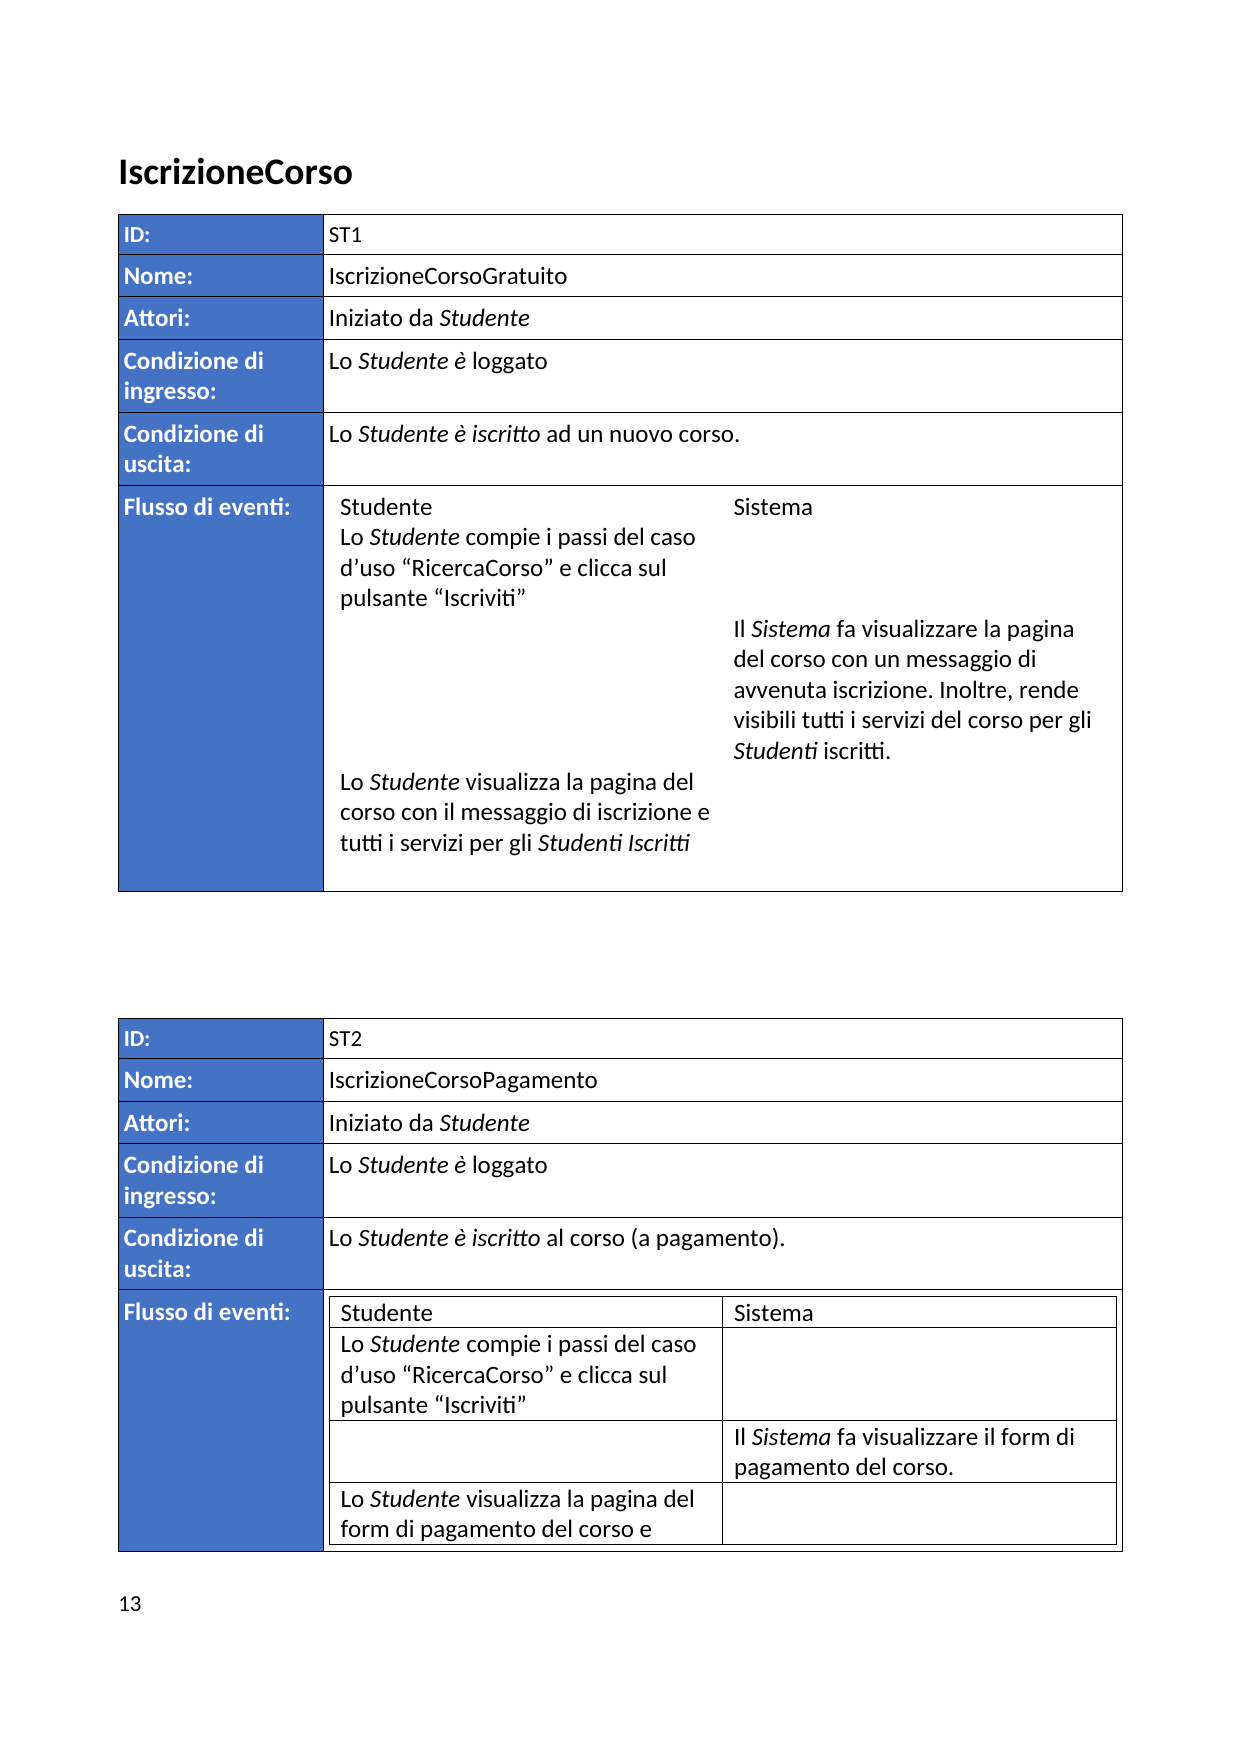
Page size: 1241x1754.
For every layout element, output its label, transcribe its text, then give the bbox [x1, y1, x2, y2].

table_cell Condizione di ingresso: [119, 1144, 323, 1216]
table_header ID: [119, 1019, 323, 1058]
text IscrizioneCorso [118, 148, 1122, 193]
table_cell Condizione di uscita: [119, 413, 323, 485]
table_cell Iniziato da Studente [324, 1102, 1122, 1143]
table_cell [324, 486, 1122, 891]
table_cell [324, 1290, 1122, 1551]
table_cell Lo Studente è iscritto ad un nuovo corso. [324, 413, 1122, 485]
table_cell Iniziato da Studente [324, 297, 1122, 339]
table_cell Lo Studente è loggato [324, 1144, 1122, 1216]
table_cell Lo Studente è loggato [324, 340, 1122, 412]
table_cell IscrizioneCorsoPagamento [324, 1059, 1122, 1101]
table_cell Flusso di eventi: [119, 486, 323, 891]
table_cell Condizione di uscita: [119, 1218, 323, 1289]
table_cell Condizione di ingresso: [119, 340, 323, 412]
table_header ID: [119, 215, 323, 254]
table_header ST2 [324, 1019, 1122, 1058]
table_cell IscrizioneCorsoGratuito [324, 255, 1122, 296]
table_header ST1 [324, 215, 1122, 254]
table_cell Lo Studente è iscritto al corso (a pagamento). [324, 1218, 1122, 1289]
table_cell Nome: [119, 255, 323, 296]
table_cell Attori: [119, 297, 323, 339]
table_cell Flusso di eventi: [119, 1290, 323, 1551]
table_cell Nome: [119, 1059, 323, 1101]
table_cell Attori: [119, 1102, 323, 1143]
